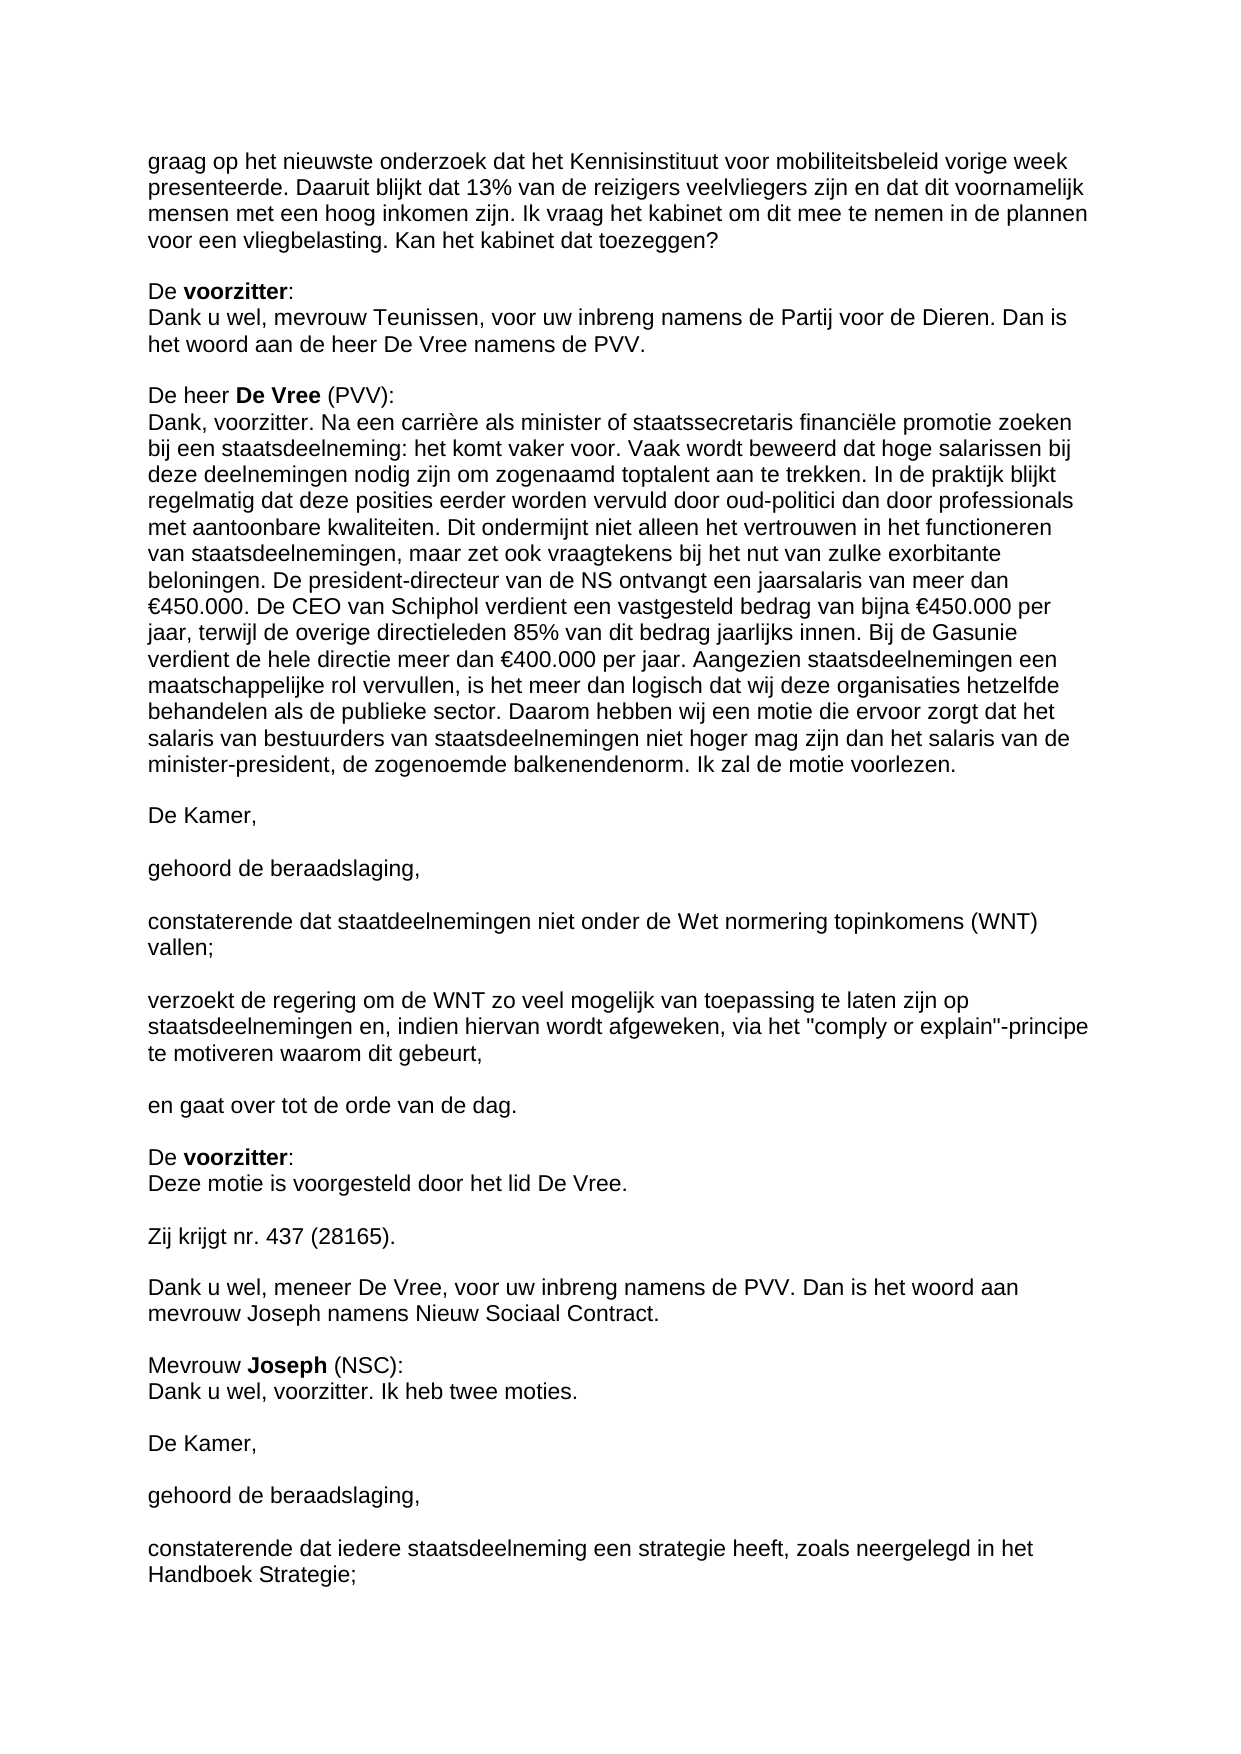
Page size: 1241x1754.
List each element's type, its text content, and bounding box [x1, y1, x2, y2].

text De voorzitter: Dank u wel, mevrouw Teunissen, voor uw inbreng namens de Partij voor de Dieren. Dan is het woord aan de heer De Vree namens de PVV. [148, 278, 1093, 357]
text De voorzitter: Deze motie is voorgesteld door het lid De Vree. Zij krijgt nr. 437 (28165). [148, 1144, 1093, 1249]
text Dank u wel, meneer De Vree, voor uw inbreng namens de PVV. Dan is het woord aan mevrouw Joseph namens Nieuw Sociaal Contract. [148, 1274, 1093, 1327]
text De heer De Vree (PVV): Dank, voorzitter. Na een carrière als minister of staatssecretaris financiële promotie zoeken bij een staatsdeelneming: het komt vaker voor. Vaak wordt beweerd dat hoge salarissen bij deze deelnemingen nodig zijn om zogenaamd toptalent aan te trekken. In de praktijk blijkt regelmatig dat deze posities eerder worden vervuld door oud-politici dan door professionals met aantoonbare kwaliteiten. Dit ondermijnt niet alleen het vertrouwen in het functioneren van staatsdeelnemingen, maar zet ook vraagtekens bij het nut van zulke exorbitante beloningen. De president-directeur van de NS ontvangt een jaarsalaris van meer dan €450.000. De CEO van Schiphol verdient een vastgesteld bedrag van bijna €450.000 per jaar, terwijl de overige directieleden 85% van dit bedrag jaarlijks innen. Bij de Gasunie verdient de hele directie meer dan €400.000 per jaar. Aangezien staatsdeelnemingen een maatschappelijke rol vervullen, is het meer dan logisch dat wij deze organisaties hetzelfde behandelen als de publieke sector. Daarom hebben wij een motie die ervoor zorgt dat het salaris van bestuurders van staatsdeelnemingen niet hoger mag zijn dan het salaris van de minister-president, de zogenoemde balkenendenorm. Ik zal de motie voorlezen. [148, 382, 1093, 777]
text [148, 148, 1093, 253]
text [148, 1429, 1093, 1588]
text Mevrouw Joseph (NSC): Dank u wel, voorzitter. Ik heb twee moties. [148, 1352, 1093, 1404]
text De Kamer, gehoord de beraadslaging, constaterende dat staatdeelnemingen niet onder de Wet normering topinkomens (WNT) vallen; verzoekt de regering om de WNT zo veel mogelijk van toepassing te laten zijn op staatsdeelnemingen en, indien hiervan wordt afgeweken, via het "comply or explain"-principe te motiveren waarom dit gebeurt, en gaat over tot de orde van de dag. [148, 802, 1093, 1119]
